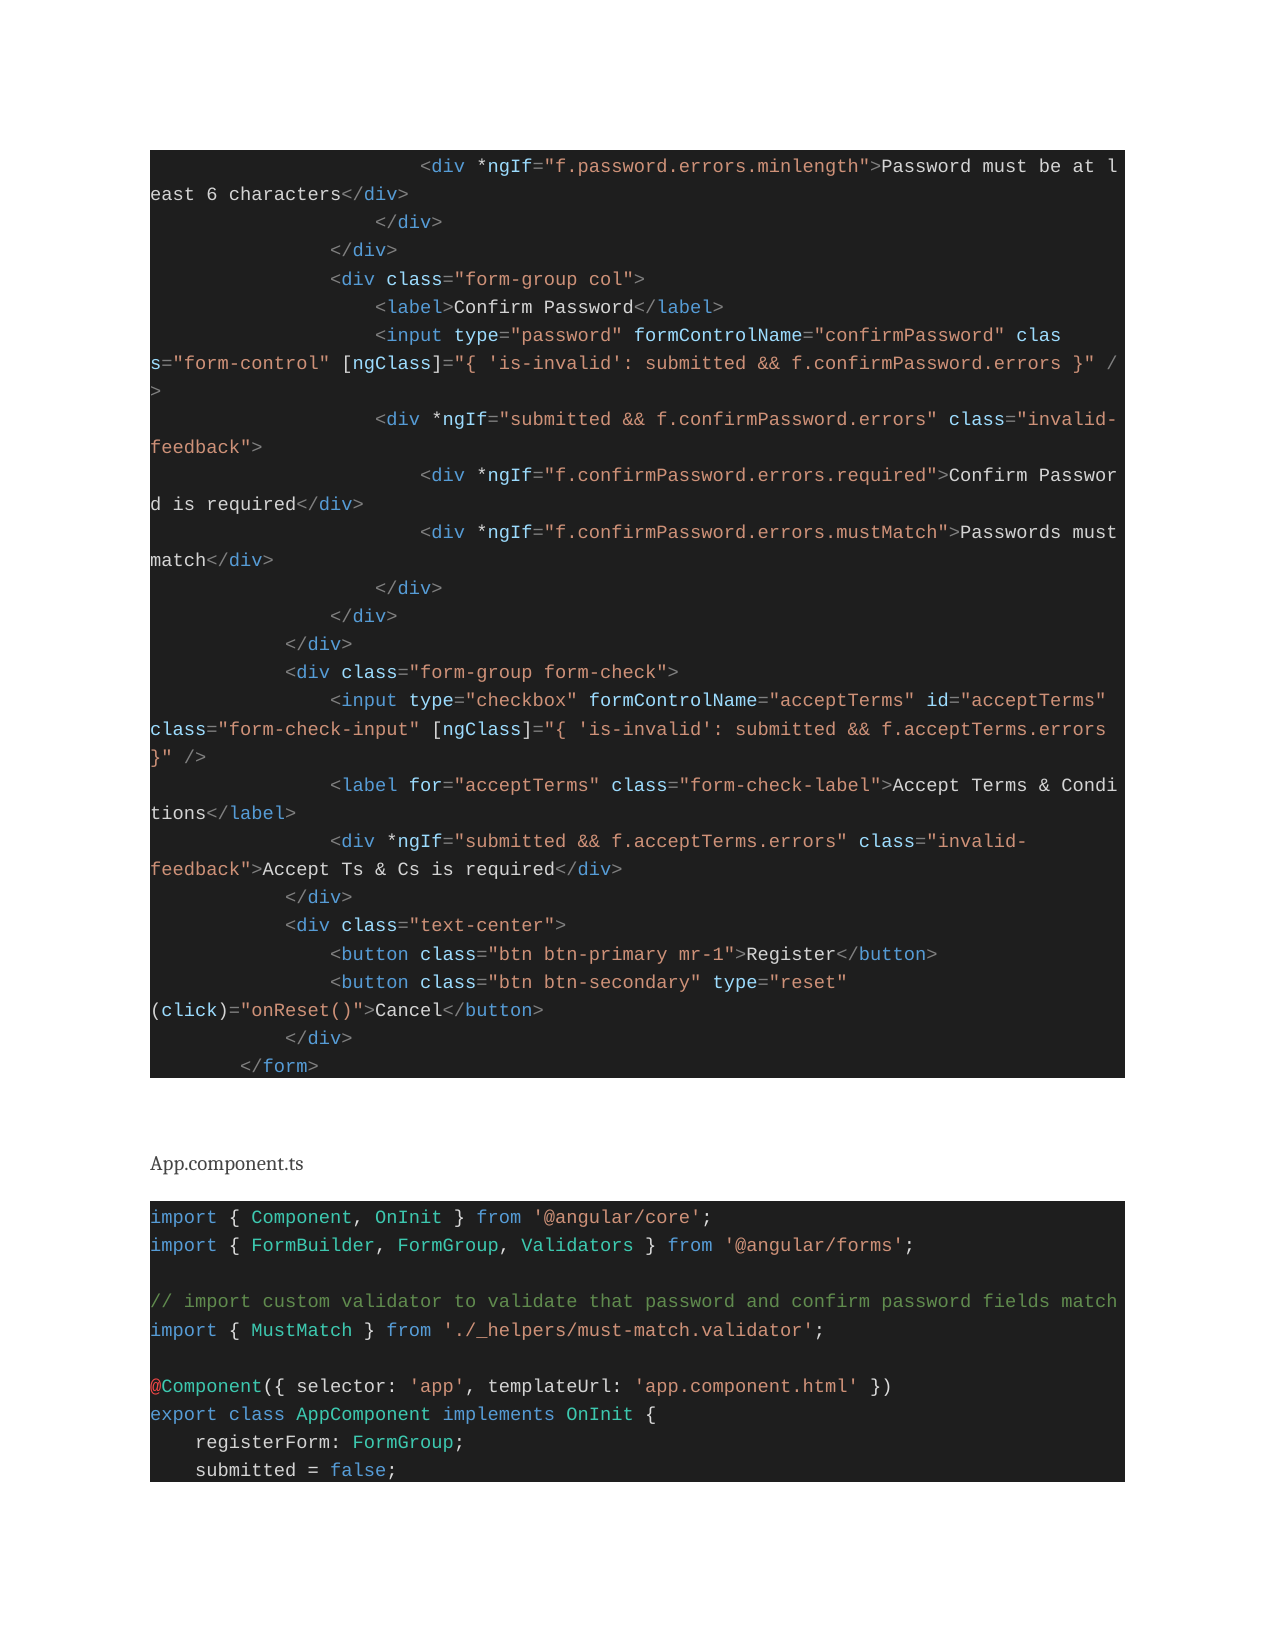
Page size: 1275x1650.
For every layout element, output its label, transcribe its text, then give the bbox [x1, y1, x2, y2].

text </div> [150, 600, 1125, 628]
text </form> [150, 1050, 1125, 1078]
text <label for="acceptTerms" class="form-check-label">Accept Terms & Conditions</label> [150, 769, 1125, 825]
text <div *ngIf="submitted && f.acceptTerms.errors" class="invalid-feedback">Accept Ts & Cs is required</div> [150, 825, 1125, 881]
text </div> [150, 881, 1125, 909]
text <div class="form-group col"> [150, 262, 1125, 291]
text <input type="checkbox" formControlName="acceptTerms" id="acceptTerms" class="form-check-input" [ngClass]="{ 'is-invalid': submitted && f.acceptTerms.errors }" /> [150, 684, 1125, 769]
text export class AppComponent implements OnInit { [150, 1398, 1125, 1426]
text registerForm: FormGroup; [150, 1426, 1125, 1454]
text </div> [150, 234, 1125, 262]
text import { Component, OnInit } from '@angular/core'; [150, 1201, 1125, 1229]
text import { FormBuilder, FormGroup, Validators } from '@angular/forms'; [150, 1229, 1125, 1257]
text <div *ngIf="f.password.errors.minlength">Password must be at least 6 characters</div> [150, 150, 1125, 206]
text <button class="btn btn-primary mr-1">Register</button> [150, 937, 1125, 966]
text </div> [150, 572, 1125, 600]
text <div class="form-group form-check"> [150, 656, 1125, 684]
text <div *ngIf="submitted && f.confirmPassword.errors" class="invalid-feedback"> [150, 403, 1125, 459]
text <input type="password" formControlName="confirmPassword" class="form-control" [ngClass]="{ 'is-invalid': submitted && f.confirmPassword.errors }" /> [150, 319, 1125, 403]
text </div> [150, 1022, 1125, 1050]
text <div *ngIf="f.confirmPassword.errors.required">Confirm Password is required</div> [150, 459, 1125, 516]
text </div> [150, 628, 1125, 656]
text App.component.ts [150, 1152, 1125, 1176]
text <div *ngIf="f.confirmPassword.errors.mustMatch">Passwords must match</div> [150, 516, 1125, 572]
text @Component({ selector: 'app', templateUrl: 'app.component.html' }) [150, 1370, 1125, 1398]
text <button class="btn btn-secondary" type="reset" (click)="onReset()">Cancel</button> [150, 966, 1125, 1022]
text <label>Confirm Password</label> [150, 291, 1125, 319]
text submitted = false; [150, 1454, 1125, 1482]
text <div class="text-center"> [150, 909, 1125, 937]
text </div> [150, 206, 1125, 234]
text import { MustMatch } from './_helpers/must-match.validator'; [150, 1313, 1125, 1342]
text // import custom validator to validate that password and confirm password fields match [150, 1285, 1125, 1313]
